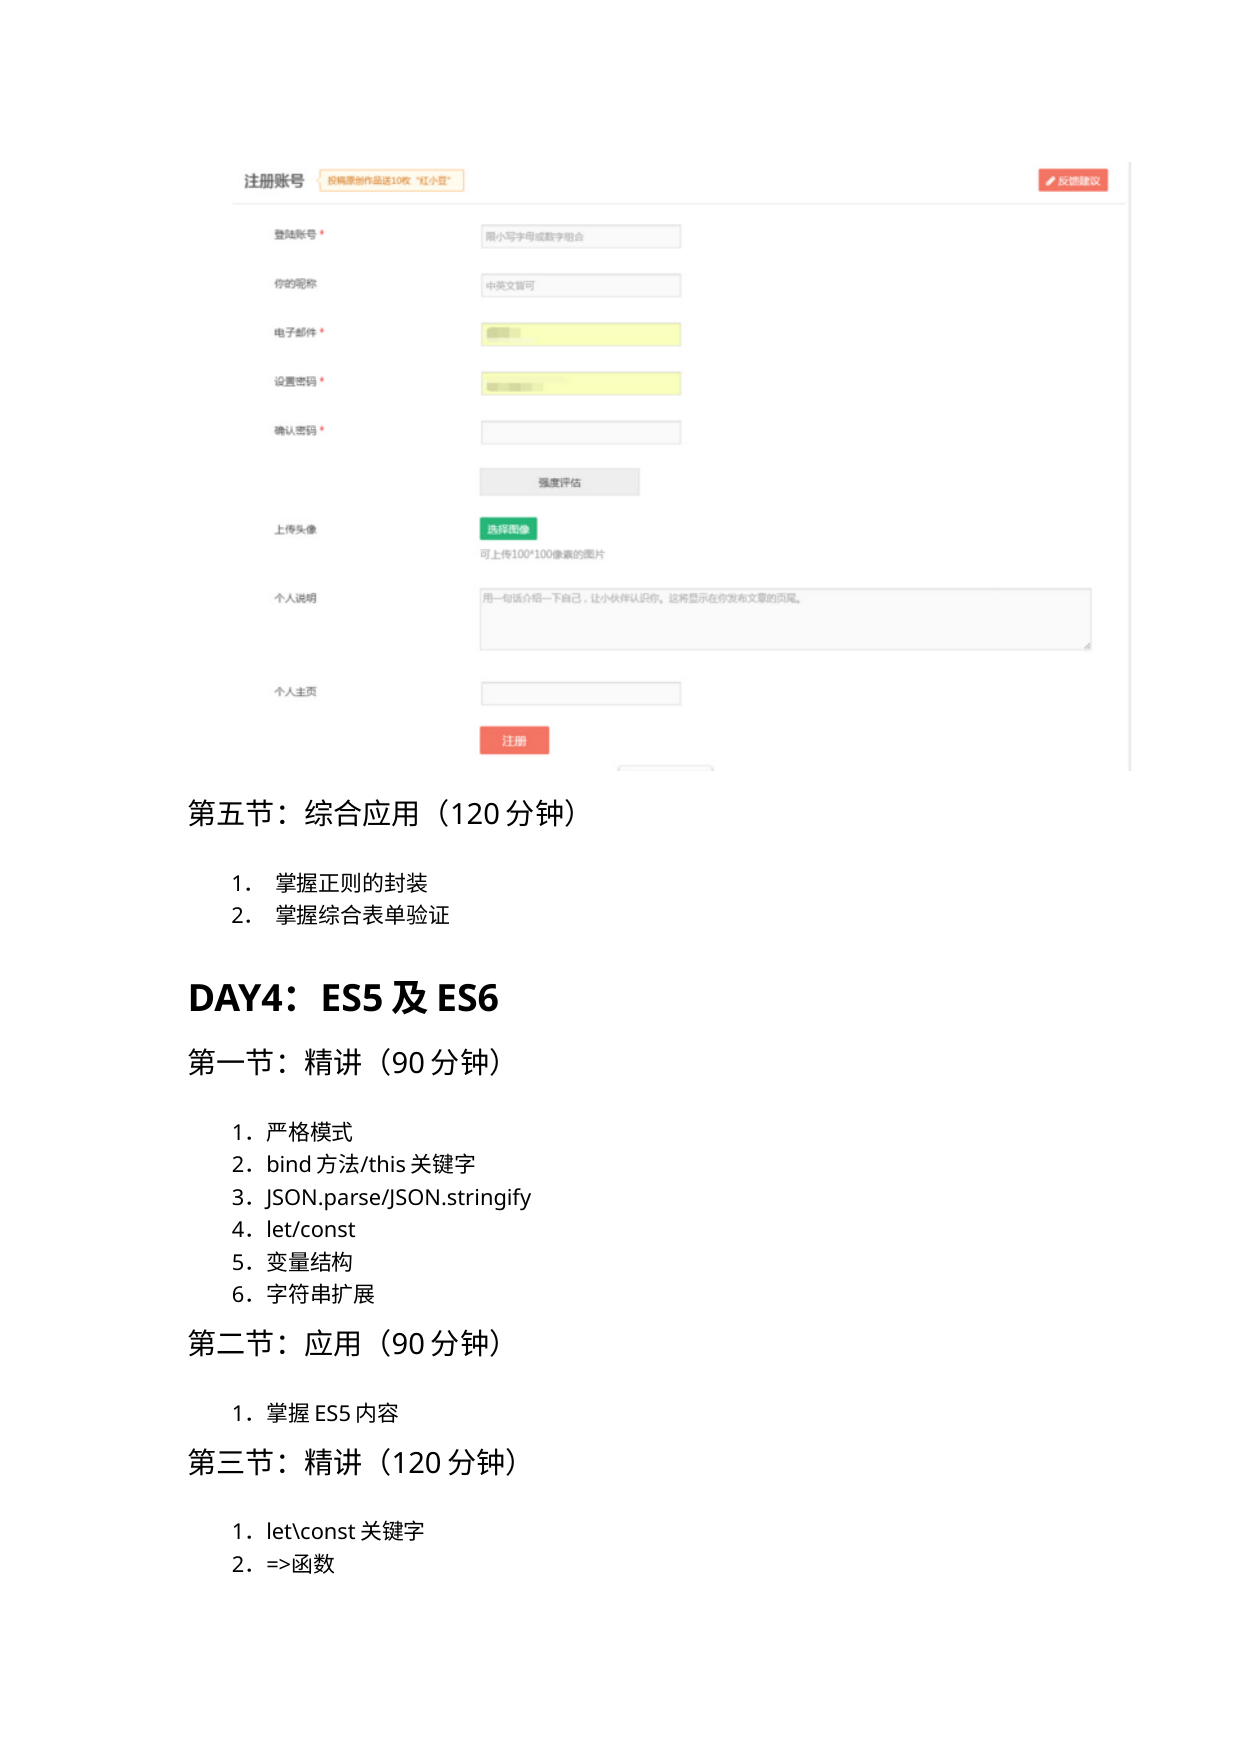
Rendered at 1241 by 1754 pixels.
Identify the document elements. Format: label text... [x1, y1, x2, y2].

text 第五节：综合应用（120分钟） [187, 779, 1053, 844]
list 变量结构 [190, 1244, 1137, 1277]
list bind方法/this关键字 [190, 1147, 1137, 1179]
list 掌握综合表单验证 [231, 898, 1137, 963]
list 掌握ES5内容 [190, 1395, 1137, 1428]
list JSON.parse/JSON.stringify [190, 1179, 1137, 1212]
text 第一节：精讲（90分钟） [187, 1028, 1053, 1093]
list 严格模式 [190, 1114, 1137, 1147]
text 第二节：应用（90分钟） [187, 1309, 1053, 1374]
list let/const [190, 1212, 1137, 1244]
text 第三节：精讲（120分钟） [187, 1428, 1053, 1493]
list 掌握正则的封装 [231, 866, 1137, 898]
picture [231, 162, 1132, 771]
list 字符串扩展 [190, 1277, 1137, 1309]
list =>函数 [190, 1547, 1137, 1579]
list let\const关键字 [190, 1514, 1137, 1547]
text DAY4：ES5及ES6 [187, 963, 1137, 1028]
